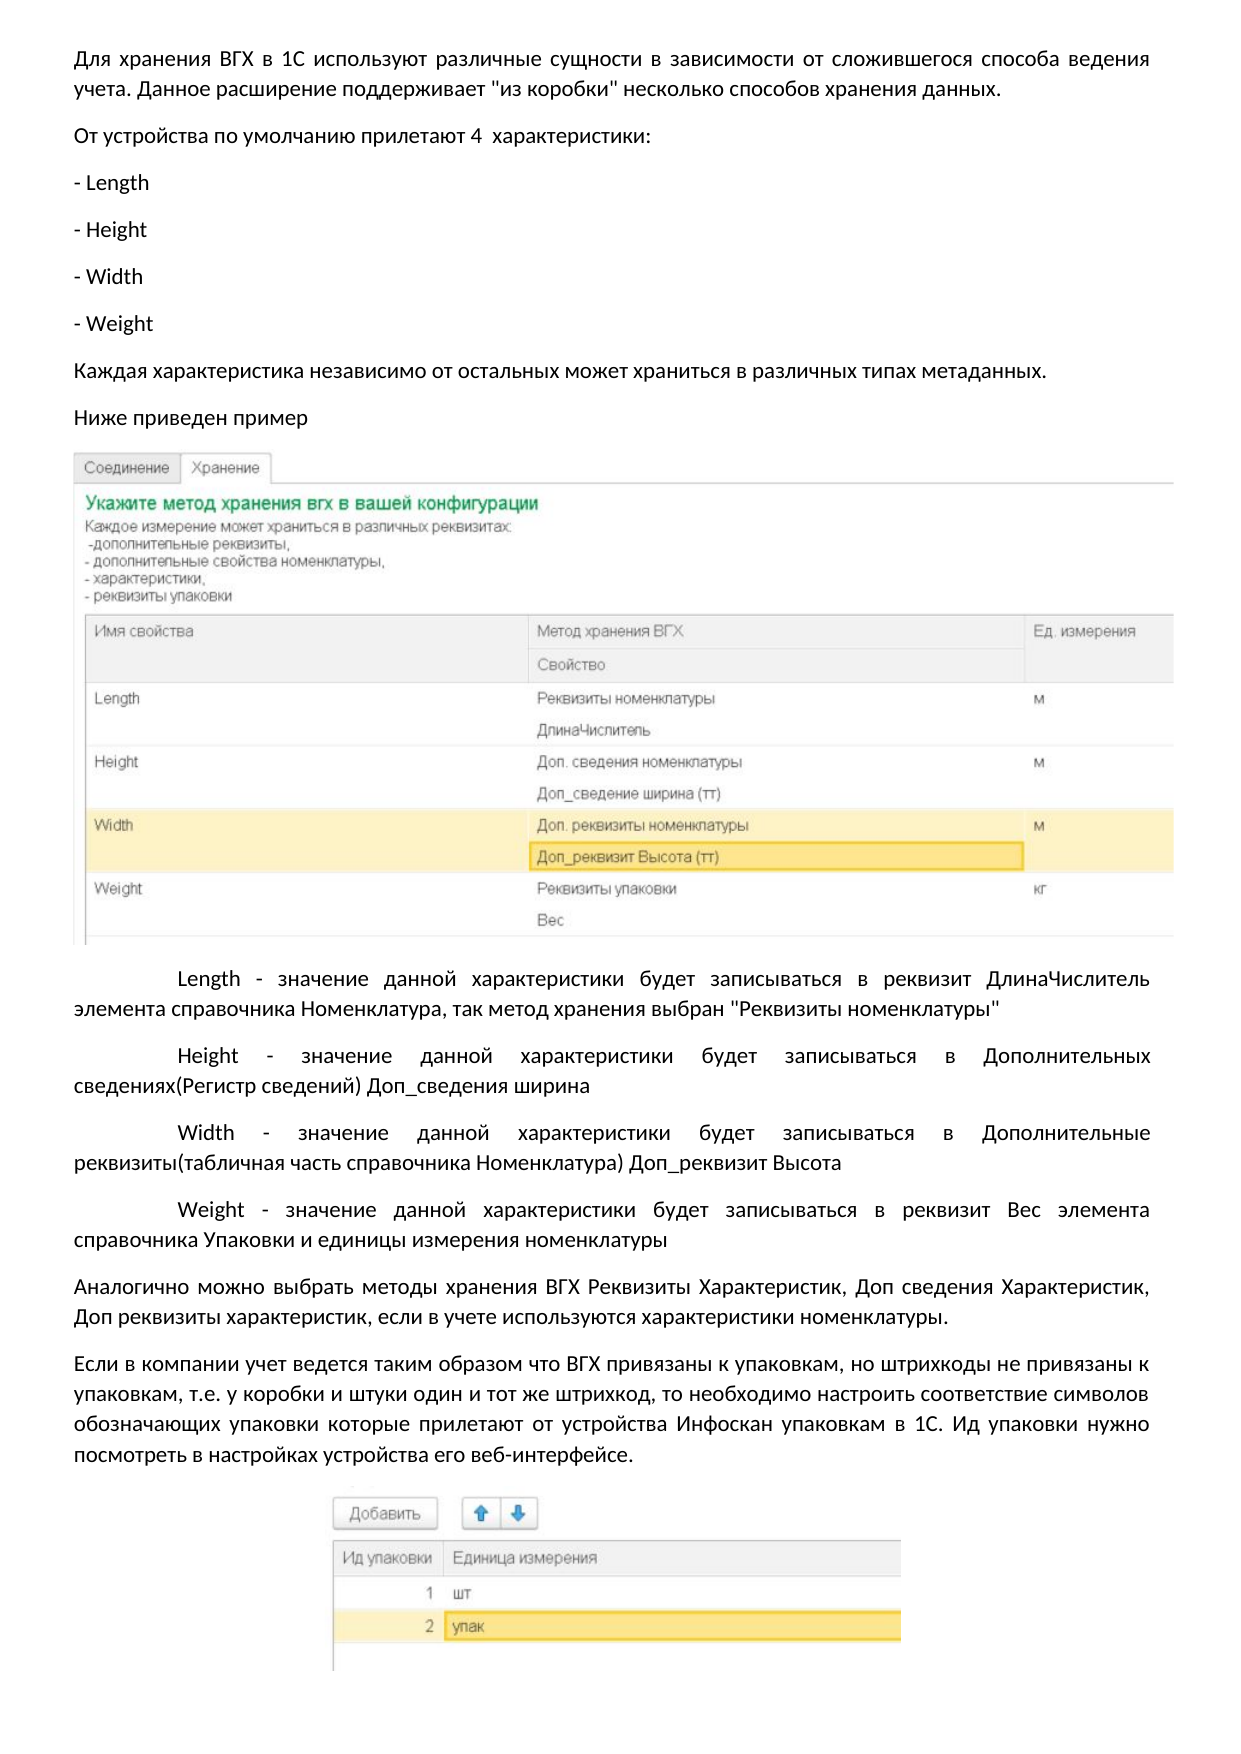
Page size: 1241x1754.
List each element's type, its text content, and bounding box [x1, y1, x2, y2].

picture [73, 449, 1174, 945]
text - Weight [74, 309, 1152, 337]
picture [324, 1486, 901, 1671]
text Length - значение данной характеристики будет записываться в реквизит ДлинаЧислитель элемента справочника Номенклатура, так метод хранения выбран "Реквизиты номенклатуры" [74, 964, 1152, 1022]
text Для хранения ВГХ в 1С используют различные сущности в зависимости от сложившегося способа ведения учета. Данное расширение поддерживает "из коробки" несколько способов хранения данных. [74, 44, 1152, 103]
text - Height [74, 215, 1152, 243]
text От устройства по умолчанию прилетают 4 характеристики: [74, 121, 1152, 149]
text Аналогично можно выбрать методы хранения ВГХ Реквизиты Характеристик, Доп сведения Характеристик, Доп реквизиты характеристик, если в учете используются характеристики номенклатуры. [74, 1272, 1152, 1330]
text - Width [74, 262, 1152, 290]
text Каждая характеристика независимо от остальных может храниться в различных типах метаданных. [74, 356, 1152, 384]
text - Length [74, 168, 1152, 196]
text Ниже приведен пример [74, 403, 1152, 431]
text Width - значение данной характеристики будет записываться в Дополнительные реквизиты(табличная часть справочника Номенклатура) Доп_реквизит Высота [74, 1118, 1152, 1176]
text Height - значение данной характеристики будет записываться в Дополнительных сведениях(Регистр сведений) Доп_сведения ширина [74, 1041, 1152, 1099]
text Weight - значение данной характеристики будет записываться в реквизит Вес элемента справочника Упаковки и единицы измерения номенклатуры [74, 1195, 1152, 1253]
text Если в компании учет ведется таким образом что ВГХ привязаны к упаковкам, но штрихкоды не привязаны к упаковкам, т.е. у коробки и штуки один и тот же штрихкод, то необходимо настроить соответствие символов обозначающих упаковки которые прилетают от устройства Инфоскан упаковкам в 1С. Ид упаковки нужно посмотреть в настройках устройства его веб-интерфейсе. [74, 1349, 1152, 1468]
